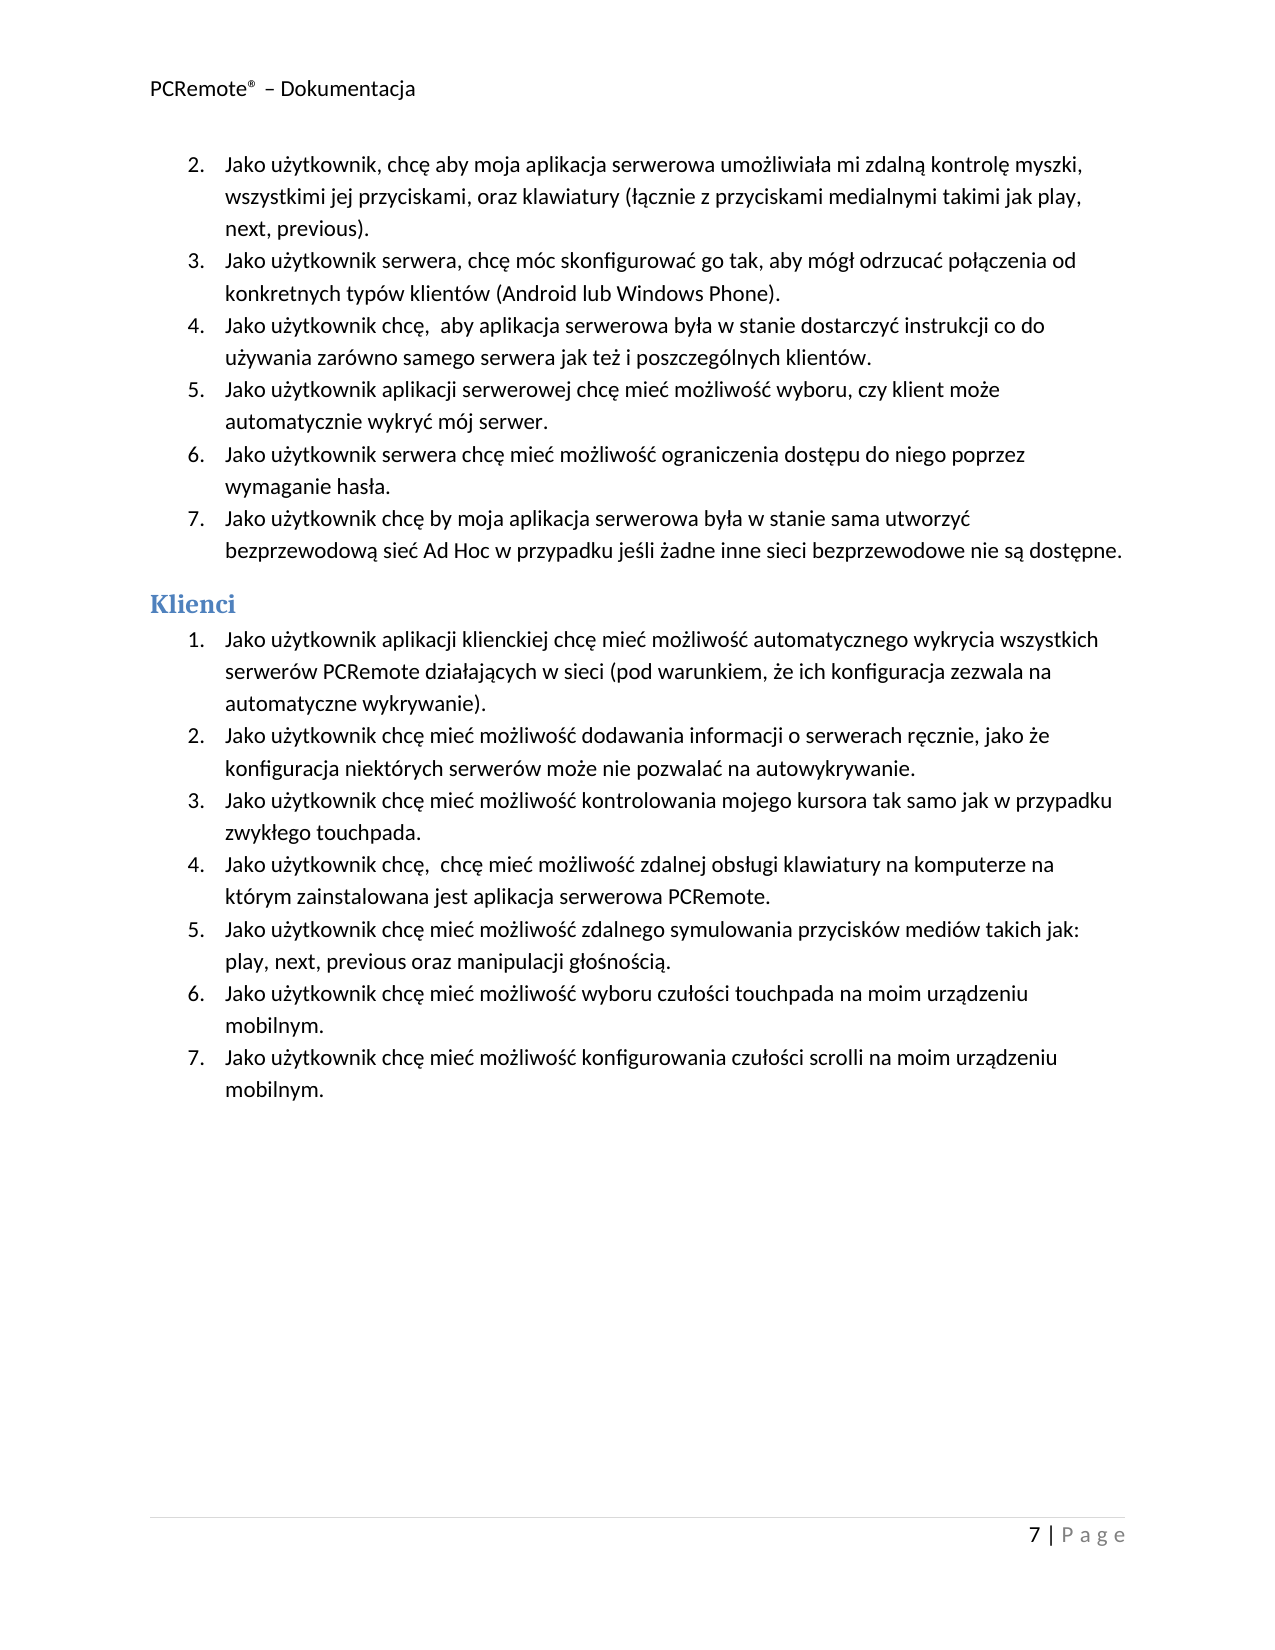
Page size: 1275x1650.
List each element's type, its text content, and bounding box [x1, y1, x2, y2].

list Jako użytkownik chcę by moja aplikacja serwerowa była w stanie sama utworzyć bezprzewodową sieć Ad Hoc w przypadku jeśli żadne inne sieci bezprzewodowe nie są dostępne. [187, 504, 1125, 564]
list Jako użytkownik chcę mieć możliwość zdalnego symulowania przycisków mediów takich jak: play, next, previous oraz manipulacji głośnością. [187, 915, 1125, 975]
list Jako użytkownik, chcę aby moja aplikacja serwerowa umożliwiała mi zdalną kontrolę myszki, wszystkimi jej przyciskami, oraz klawiatury (łącznie z przyciskami medialnymi takimi jak play, next, previous). [187, 150, 1125, 242]
list Jako użytkownik serwera chcę mieć możliwość ograniczenia dostępu do niego poprzez wymaganie hasła. [187, 440, 1125, 500]
list Jako użytkownik chcę mieć możliwość kontrolowania mojego kursora tak samo jak w przypadku zwykłego touchpada. [187, 786, 1125, 846]
list Jako użytkownik chcę mieć możliwość wyboru czułości touchpada na moim urządzeniu mobilnym. [187, 979, 1125, 1039]
list Jako użytkownik aplikacji serwerowej chcę mieć możliwość wyboru, czy klient może automatycznie wykryć mój serwer. [187, 375, 1125, 436]
list Jako użytkownik chcę, aby aplikacja serwerowa była w stanie dostarczyć instrukcji co do używania zarówno samego serwera jak też i poszczególnych klientów. [187, 311, 1125, 371]
list Jako użytkownik chcę mieć możliwość konfigurowania czułości scrolli na moim urządzeniu mobilnym. [187, 1043, 1125, 1104]
subtitle Klienci [150, 589, 1125, 620]
list Jako użytkownik serwera, chcę móc skonfigurować go tak, aby mógł odrzucać połączenia od konkretnych typów klientów (Android lub Windows Phone). [187, 247, 1125, 307]
list Jako użytkownik chcę mieć możliwość dodawania informacji o serwerach ręcznie, jako że konfiguracja niektórych serwerów może nie pozwalać na autowykrywanie. [187, 722, 1125, 782]
list Jako użytkownik aplikacji klienckiej chcę mieć możliwość automatycznego wykrycia wszystkich serwerów PCRemote działających w sieci (pod warunkiem, że ich konfiguracja zezwala na automatyczne wykrywanie). [187, 625, 1125, 717]
list Jako użytkownik chcę, chcę mieć możliwość zdalnej obsługi klawiatury na komputerze na którym zainstalowana jest aplikacja serwerowa PCRemote. [187, 850, 1125, 911]
